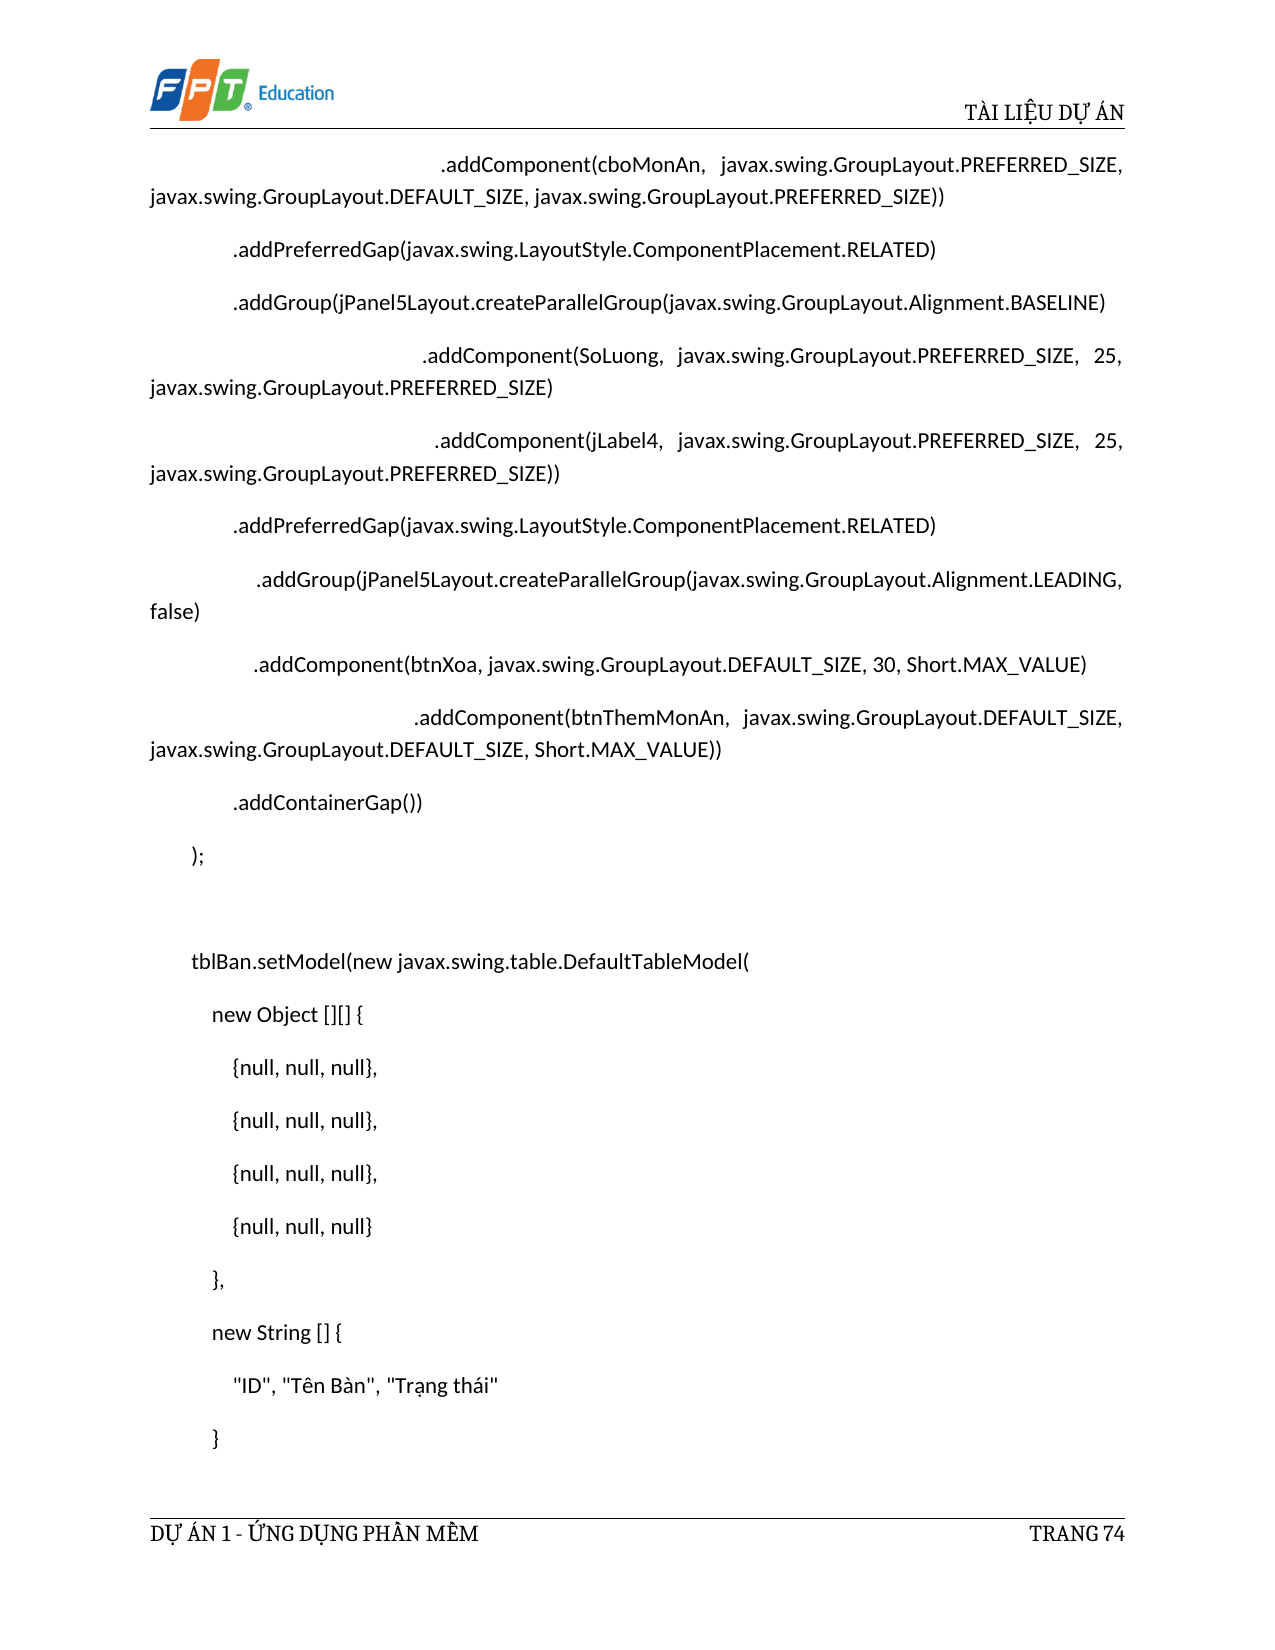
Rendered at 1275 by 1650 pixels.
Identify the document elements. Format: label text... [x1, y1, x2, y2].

text } [150, 1424, 1125, 1452]
text .addComponent(SoLuong, javax.swing.GroupLayout.PREFERRED_SIZE, 25, javax.swing.GroupLayout.PREFERRED_SIZE) [150, 341, 1125, 401]
text .addComponent(jLabel4, javax.swing.GroupLayout.PREFERRED_SIZE, 25, javax.swing.GroupLayout.PREFERRED_SIZE)) [150, 426, 1125, 487]
text new Object [][] { [150, 1000, 1125, 1028]
text .addGroup(jPanel5Layout.createParallelGroup(javax.swing.GroupLayout.Alignment.BASELINE) [150, 288, 1125, 316]
text }, [150, 1265, 1125, 1293]
text "ID", "Tên Bàn", "Trạng thái" [150, 1371, 1125, 1399]
text tblBan.setModel(new javax.swing.table.DefaultTableModel( [150, 947, 1125, 975]
text .addComponent(btnXoa, javax.swing.GroupLayout.DEFAULT_SIZE, 30, Short.MAX_VALUE) [150, 650, 1125, 678]
text new String [] { [150, 1318, 1125, 1346]
text ); [150, 841, 1125, 869]
text {null, null, null}, [150, 1053, 1125, 1081]
text {null, null, null} [150, 1212, 1125, 1240]
text .addPreferredGap(javax.swing.LayoutStyle.ComponentPlacement.RELATED) [150, 512, 1125, 540]
text {null, null, null}, [150, 1159, 1125, 1187]
text .addComponent(cboMonAn, javax.swing.GroupLayout.PREFERRED_SIZE, javax.swing.GroupLayout.DEFAULT_SIZE, javax.swing.GroupLayout.PREFERRED_SIZE)) [150, 150, 1125, 210]
text .addContainerGap()) [150, 788, 1125, 816]
text {null, null, null}, [150, 1106, 1125, 1134]
picture [150, 59, 336, 121]
text .addGroup(jPanel5Layout.createParallelGroup(javax.swing.GroupLayout.Alignment.LEADING, false) [150, 565, 1125, 625]
text .addComponent(btnThemMonAn, javax.swing.GroupLayout.DEFAULT_SIZE, javax.swing.GroupLayout.DEFAULT_SIZE, Short.MAX_VALUE)) [150, 703, 1125, 763]
text .addPreferredGap(javax.swing.LayoutStyle.ComponentPlacement.RELATED) [150, 235, 1125, 263]
